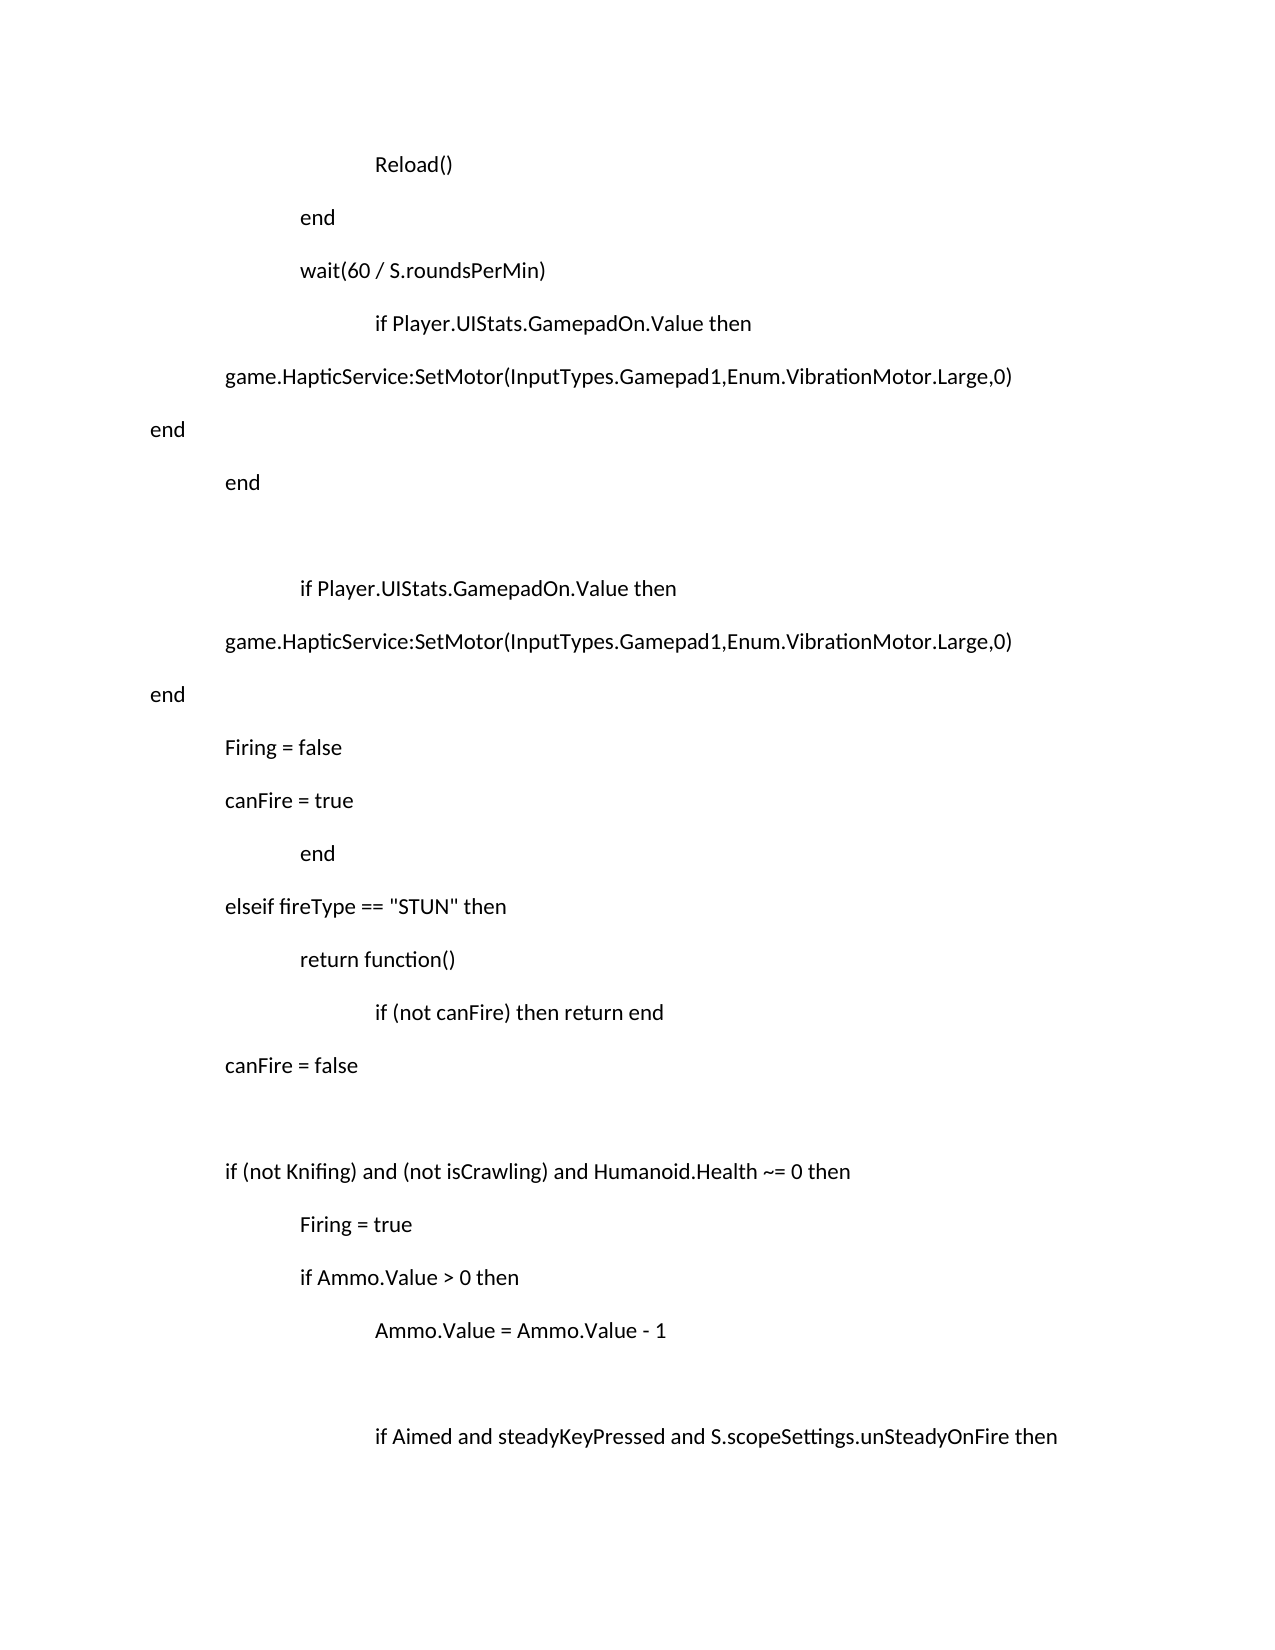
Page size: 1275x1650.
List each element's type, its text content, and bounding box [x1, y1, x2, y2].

text end [150, 203, 1125, 231]
text elseif fireType == "STUN" then [150, 892, 1125, 920]
text canFire = true [150, 786, 1125, 814]
text Ammo.Value = Ammo.Value - 1 [150, 1316, 1125, 1344]
text if (not canFire) then return end [150, 998, 1125, 1026]
text canFire = false [150, 1051, 1125, 1079]
text if Player.UIStats.GamepadOn.Value then [150, 574, 1125, 602]
text Reload() [150, 150, 1125, 178]
text if Ammo.Value > 0 then [150, 1263, 1125, 1291]
text end [150, 680, 1125, 708]
text game.HapticService:SetMotor(InputTypes.Gamepad1,Enum.VibrationMotor.Large,0) [150, 362, 1125, 390]
text end [150, 839, 1125, 867]
text if Player.UIStats.GamepadOn.Value then [150, 309, 1125, 337]
text wait(60 / S.roundsPerMin) [150, 256, 1125, 284]
text Firing = false [150, 733, 1125, 761]
text end [150, 468, 1125, 496]
text return function() [150, 945, 1125, 973]
text game.HapticService:SetMotor(InputTypes.Gamepad1,Enum.VibrationMotor.Large,0) [150, 627, 1125, 655]
text if Aimed and steadyKeyPressed and S.scopeSettings.unSteadyOnFire then [150, 1422, 1125, 1451]
text if (not Knifing) and (not isCrawling) and Humanoid.Health ~= 0 then [150, 1157, 1125, 1185]
text Firing = true [150, 1210, 1125, 1238]
text end [150, 415, 1125, 443]
